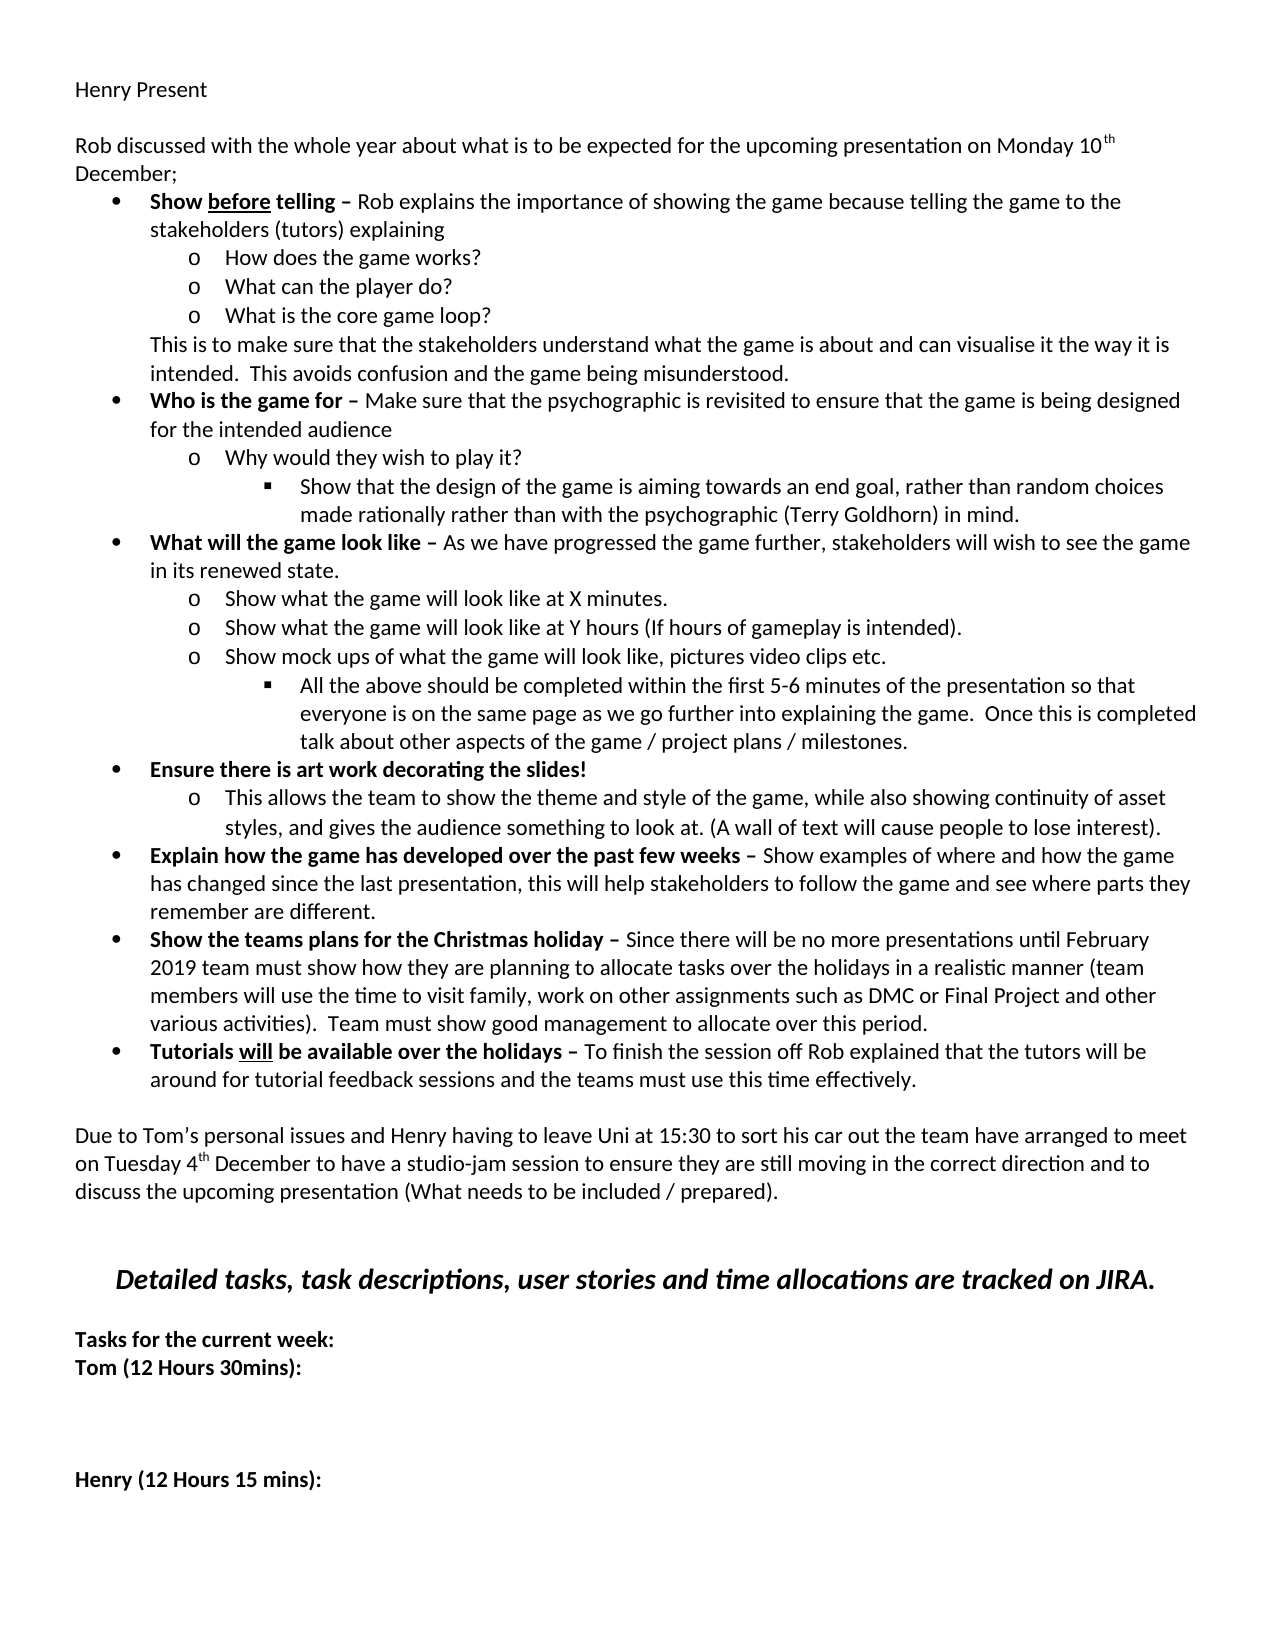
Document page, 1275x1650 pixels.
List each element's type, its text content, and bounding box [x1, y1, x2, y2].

list What will the game look like – As we have progressed the game further, stakeholders will wish to see the game in its renewed state. [112, 528, 1200, 584]
list Show the teams plans for the Christmas holiday – Since there will be no more presentations until February 2019 team must show how they are planning to allocate tasks over the holidays in a realistic manner (team members will use the time to visit family, work on other assignments such as DMC or Final Project and other various activities). Team must show good management to allocate over this period. [112, 925, 1200, 1037]
list How does the game works? [187, 243, 1200, 272]
text Tasks for the current week: [75, 1325, 1200, 1353]
text Rob discussed with the whole year about what is to be expected for the upcoming presentation on Monday 10th December; [75, 131, 1200, 187]
list Show before telling – Rob explains the importance of showing the game because telling the game to the stakeholders (tutors) explaining [112, 187, 1200, 243]
list Show mock ups of what the game will look like, pictures video clips etc. [187, 642, 1200, 671]
list This allows the team to show the theme and style of the game, while also showing continuity of asset styles, and gives the audience something to look at. (A wall of text will cause people to lose interest). [187, 783, 1200, 841]
list All the above should be completed within the first 5-6 minutes of the presentation so that everyone is on the same page as we go further into explaining the game. Once this is completed talk about other aspects of the game / project plans / milestones. [262, 671, 1200, 756]
list Tutorials will be available over the holidays – To finish the session off Rob explained that the tutors will be around for tutorial feedback sessions and the teams must use this time effectively. [112, 1037, 1200, 1093]
text Due to Tom’s personal issues and Henry having to leave Uni at 15:30 to sort his car out the team have arranged to meet on Tuesday 4th December to have a studio-jam session to ensure they are still moving in the correct direction and to discuss the upcoming presentation (What needs to be included / prepared). [75, 1121, 1200, 1205]
list What can the player do? [187, 272, 1200, 301]
list Why would they wish to play it? [187, 443, 1200, 472]
list Ensure there is art work decorating the slides! [112, 756, 1200, 783]
list Explain how the game has developed over the past few weeks – Show examples of where and how the game has changed since the last presentation, this will help stakeholders to follow the game and see where parts they remember are different. [112, 841, 1200, 925]
list Who is the game for – Make sure that the psychographic is revisited to ensure that the game is being designed for the intended audience [112, 387, 1200, 443]
list Show that the design of the game is aiming towards an end goal, rather than random choices made rationally rather than with the psychographic (Terry Goldhorn) in mind. [262, 472, 1200, 528]
text Henry (12 Hours 15 mins): [75, 1465, 1200, 1493]
text Detailed tasks, task descriptions, user stories and time allocations are tracked on JIRA. [75, 1261, 1200, 1297]
list Show what the game will look like at Y hours (If hours of gameplay is intended). [187, 613, 1200, 642]
text Tom (12 Hours 30mins): [75, 1353, 1200, 1381]
list Show what the game will look like at X minutes. [187, 584, 1200, 613]
list What is the core game loop? [187, 301, 1200, 331]
text This is to make sure that the stakeholders understand what the game is about and can visualise it the way it is intended. This avoids confusion and the game being misunderstood. [150, 331, 1200, 387]
text Henry Present [75, 75, 1200, 103]
